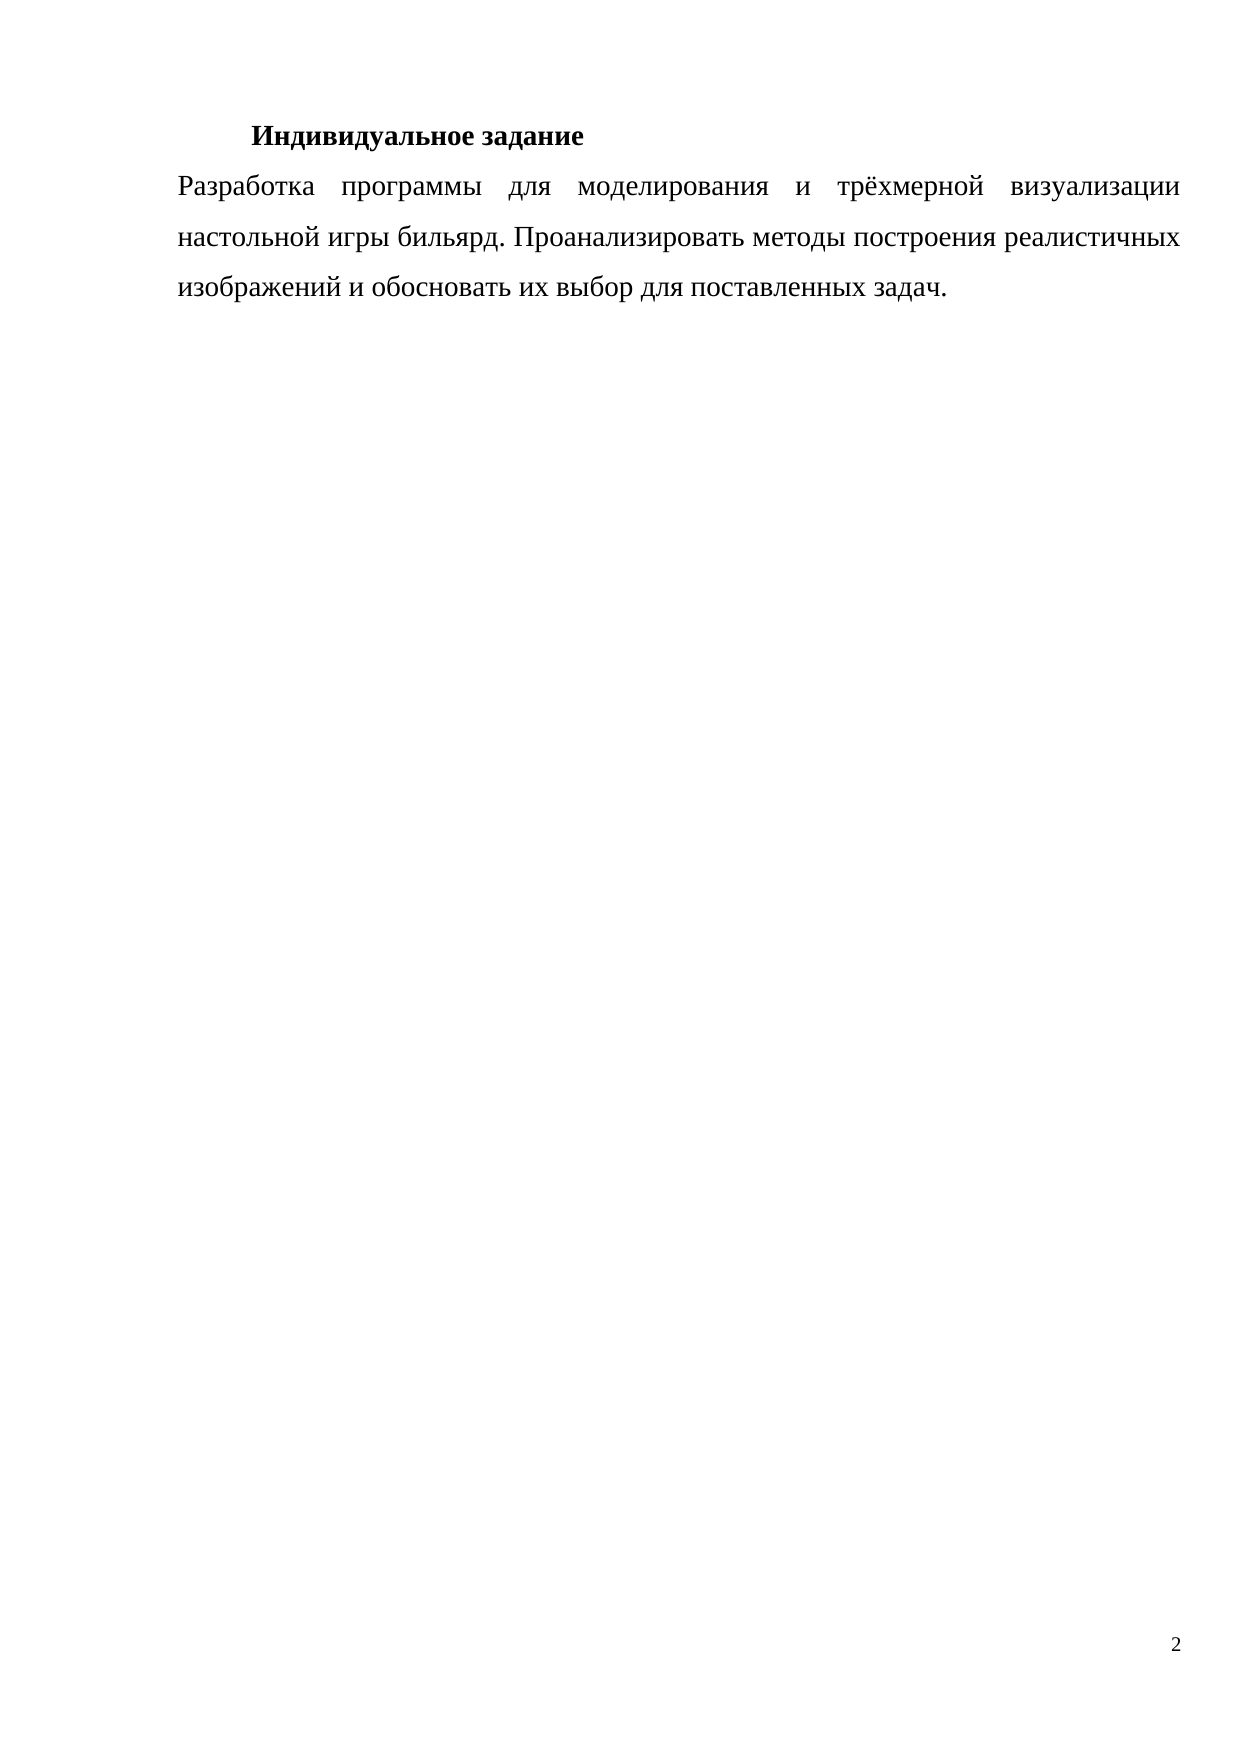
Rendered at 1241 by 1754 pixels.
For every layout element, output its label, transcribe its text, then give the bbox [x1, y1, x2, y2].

text Индивидуальное задание [177, 118, 1181, 152]
text Разработка программы для моделирования и трёхмерной визуализации настольной игры бильярд. Проанализировать методы построения реалистичных изображений и обосновать их выбор для поставленных задач. [177, 168, 1181, 303]
